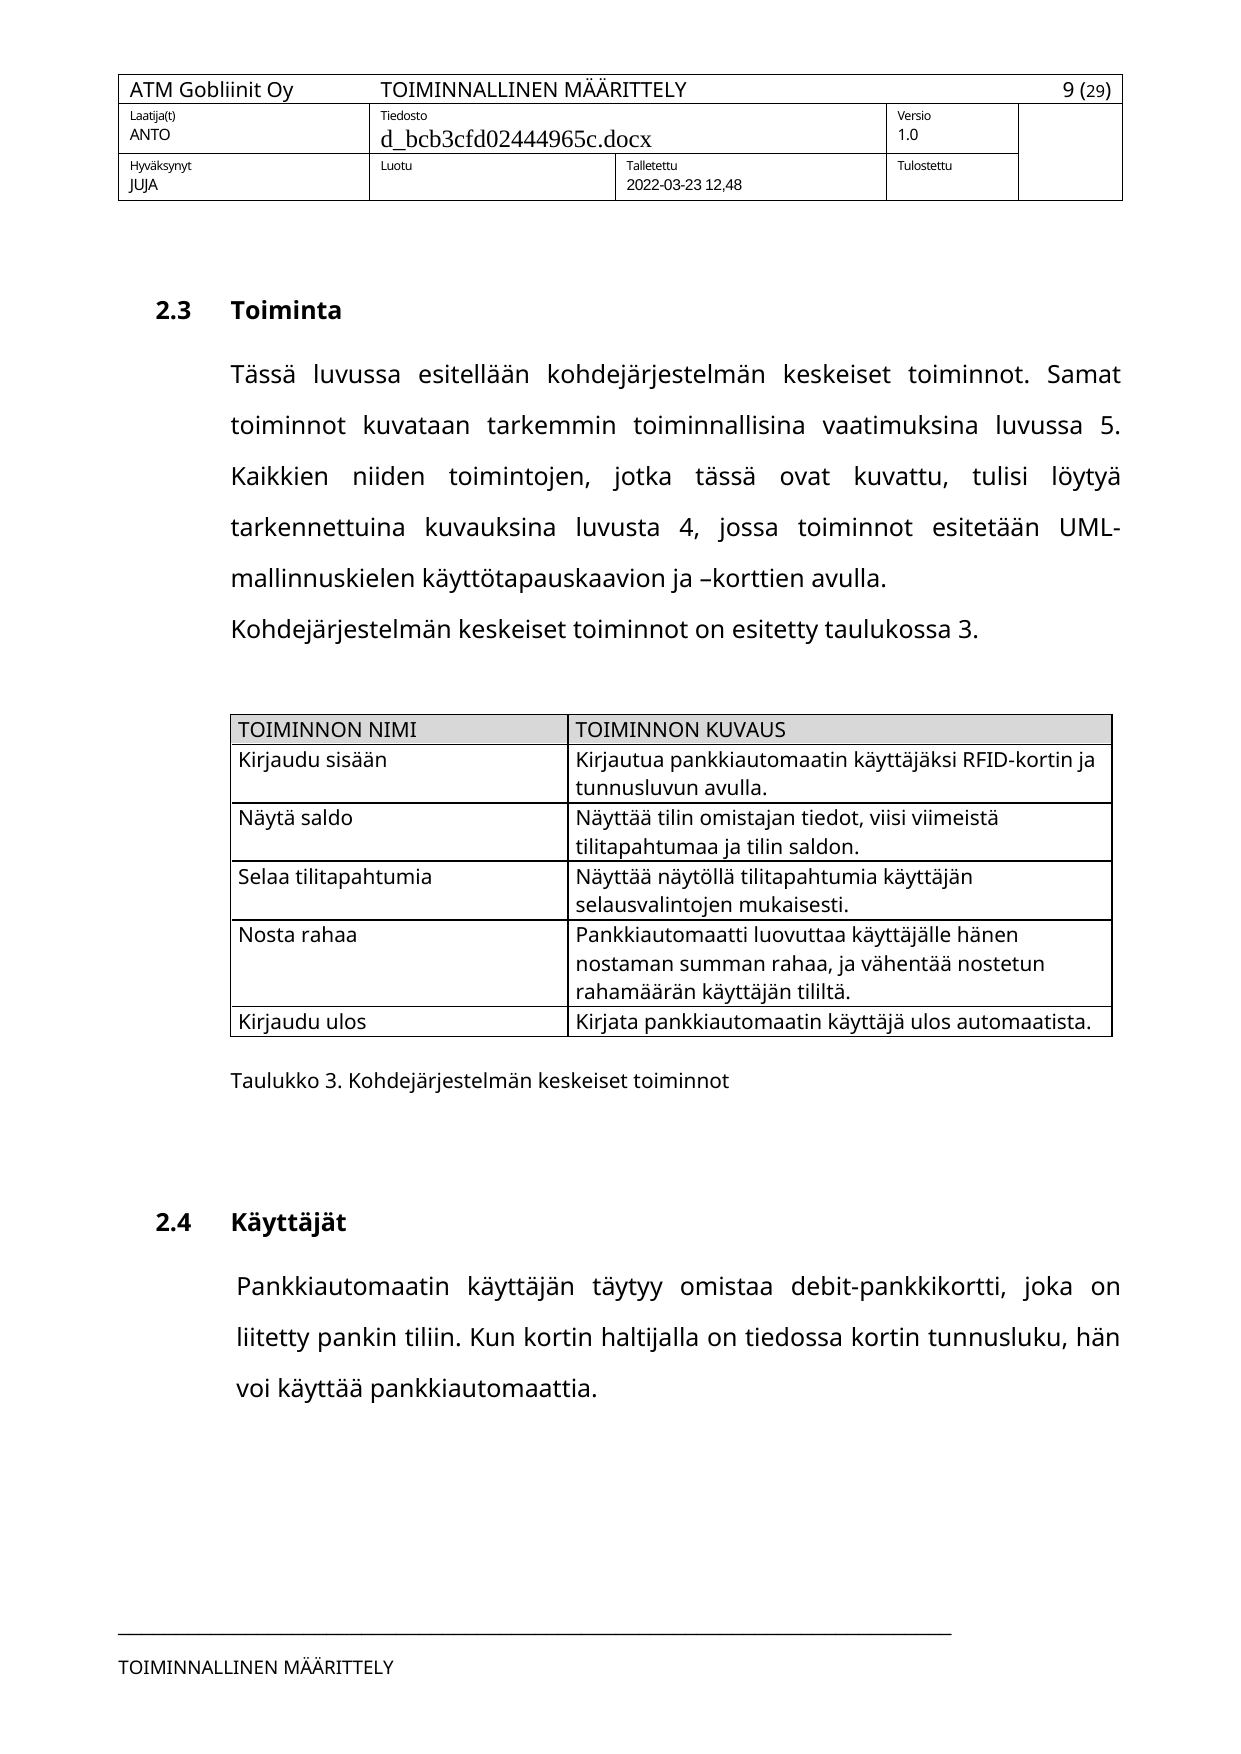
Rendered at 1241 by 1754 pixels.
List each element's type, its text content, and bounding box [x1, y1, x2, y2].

text Kohdejärjestelmän keskeiset toiminnot on esitetty taulukossa 3. [230, 611, 1122, 646]
table_cell Näyttää tilin omistajan tiedot, viisi viimeistä tilitapahtumaa ja tilin saldon. [569, 804, 1111, 860]
table_cell Kirjata pankkiautomaatin käyttäjä ulos automaatista. [569, 1007, 1111, 1036]
table_cell Kirjaudu sisään [231, 745, 567, 802]
text Tässä luvussa esitellään kohdejärjestelmän keskeiset toiminnot. Samat toiminnot kuvataan tarkemmin toiminnallisina vaatimuksina luvussa 5. Kaikkien niiden toimintojen, jotka tässä ovat kuvattu, tulisi löytyä tarkennettuina kuvauksina luvusta 4, jossa toiminnot esitetään UML-mallinnuskielen käyttötapauskaavion ja –korttien avulla. [230, 356, 1122, 594]
table_cell Näyttää näytöllä tilitapahtumia käyttäjän selausvalintojen mukaisesti. [569, 862, 1111, 919]
table_header TOIMINNON KUVAUS [569, 715, 1111, 743]
table_header TOIMINNON NIMI [231, 715, 567, 743]
table_cell Näytä saldo [231, 803, 567, 860]
table_cell Kirjautua pankkiautomaatin käyttäjäksi RFID-kortin ja tunnusluvun avulla. [569, 745, 1111, 802]
subtitle Toiminta [155, 293, 1122, 327]
table_cell Nosta rahaa [231, 920, 567, 1006]
text Taulukko 3. Kohdejärjestelmän keskeiset toiminnot [118, 1066, 1122, 1094]
subtitle Käyttäjät [155, 1205, 1122, 1239]
table_cell Kirjaudu ulos [231, 1007, 567, 1036]
table_cell Selaa tilitapahtumia [231, 861, 567, 919]
table_cell Pankkiautomaatti luovuttaa käyttäjälle hänen nostaman summan rahaa, ja vähentää nostetun rahamäärän käyttäjän tililtä. [569, 921, 1111, 1006]
text Pankkiautomaatin käyttäjän täytyy omistaa debit-pankkikortti, joka on liitetty pankin tiliin. Kun kortin haltijalla on tiedossa kortin tunnusluku, hän voi käyttää pankkiautomaattia. [236, 1268, 1122, 1404]
